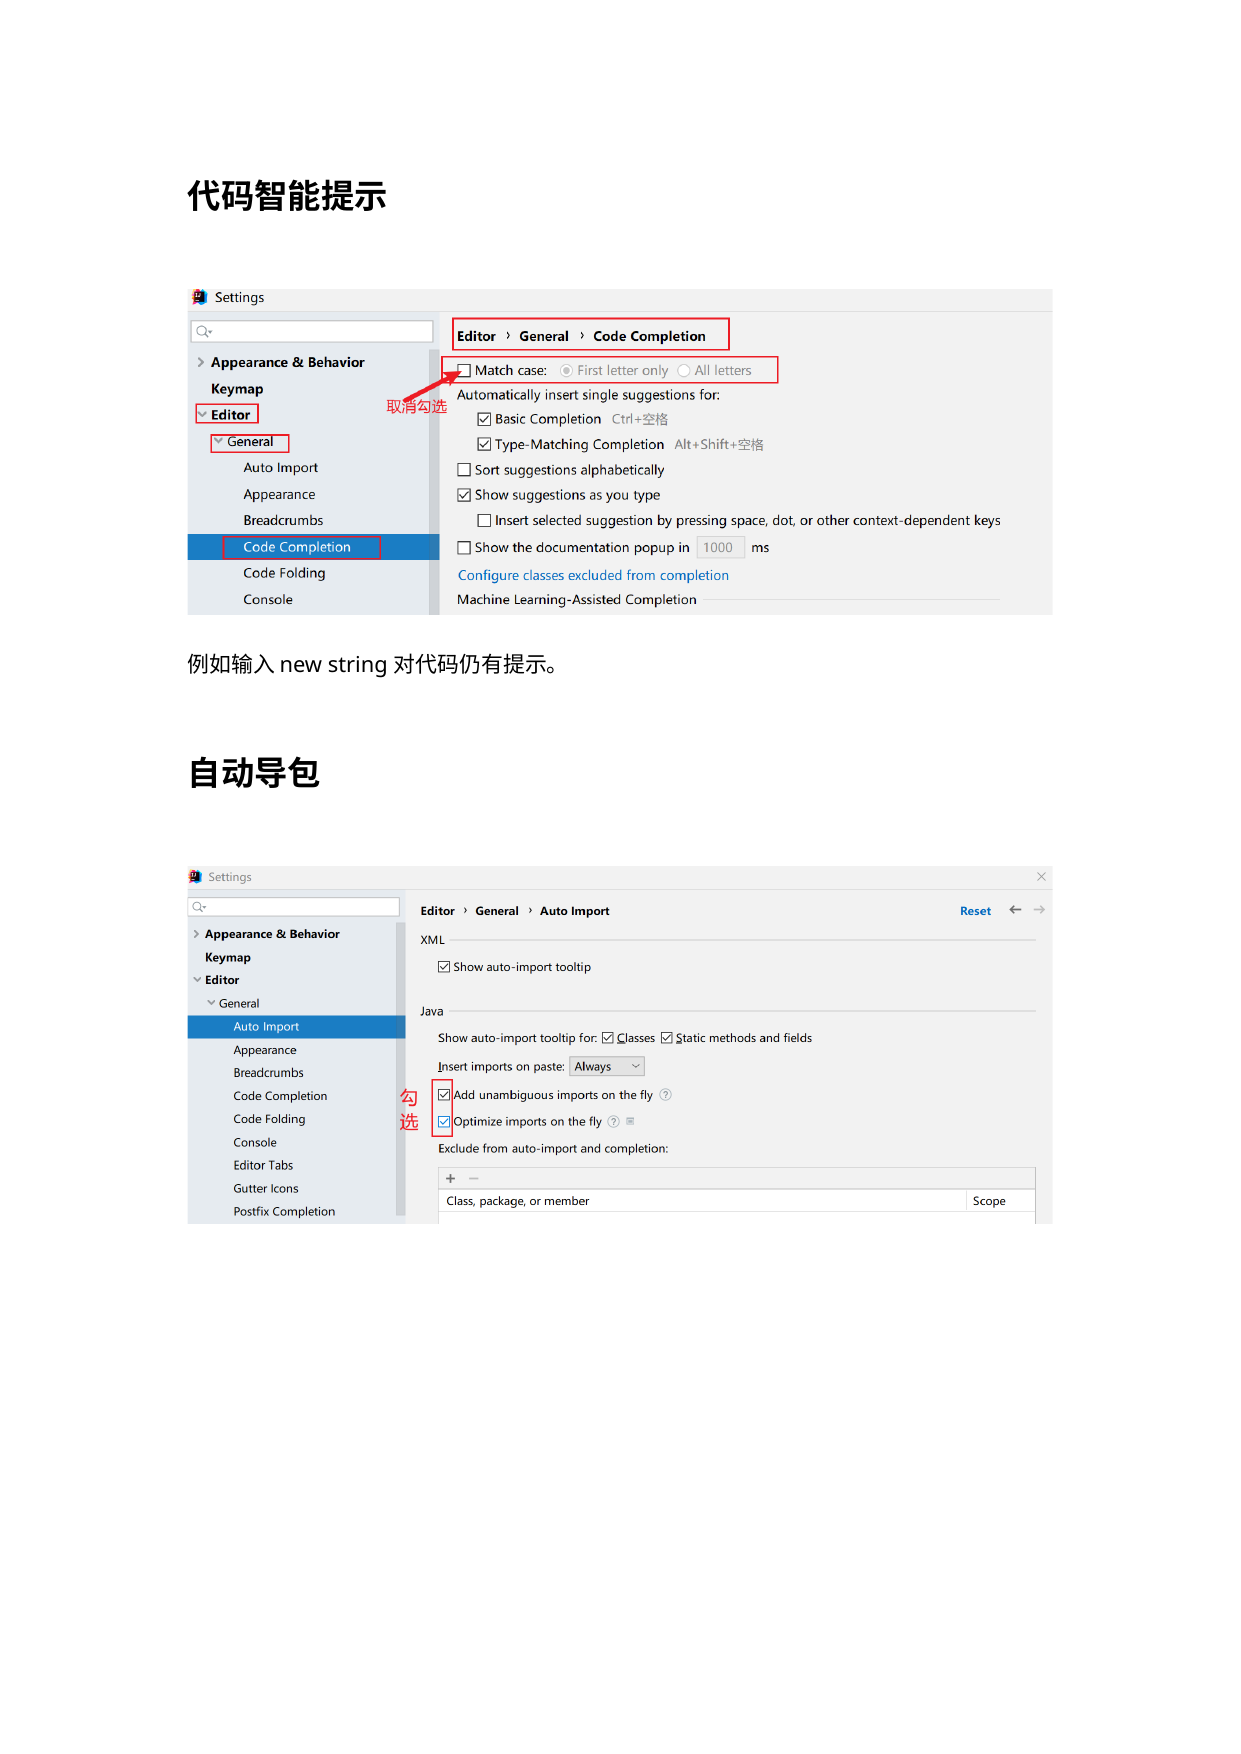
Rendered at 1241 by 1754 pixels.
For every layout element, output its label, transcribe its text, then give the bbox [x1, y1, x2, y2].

text 例如输入new string 对代码仍有提示。 [187, 647, 1053, 679]
picture [187, 289, 1053, 615]
subtitle 自动导包 [187, 739, 1053, 804]
subtitle 代码智能提示 [187, 162, 1053, 227]
picture [187, 866, 1053, 1224]
